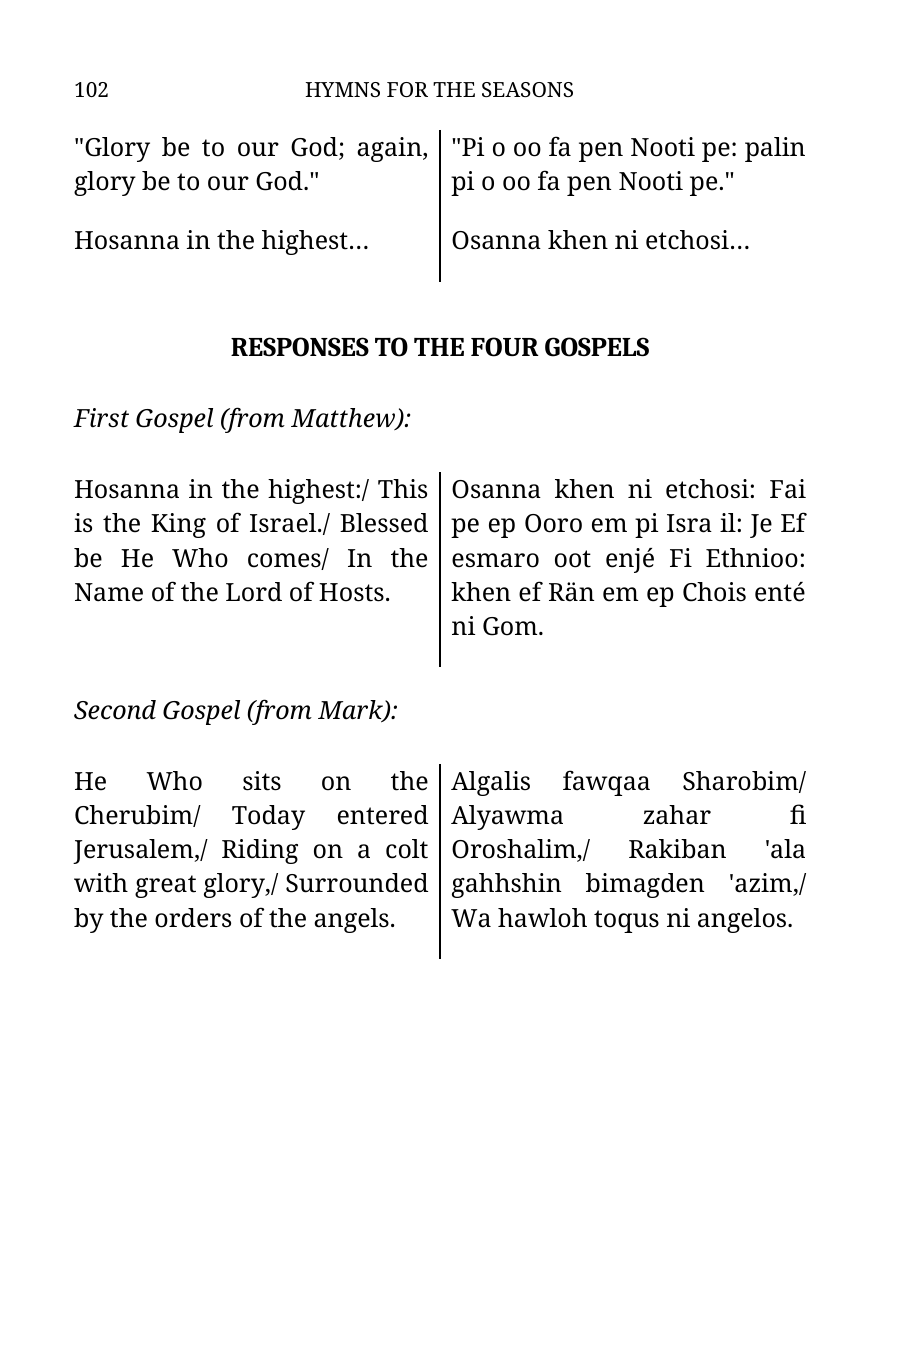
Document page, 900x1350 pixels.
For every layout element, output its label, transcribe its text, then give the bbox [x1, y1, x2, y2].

table_cell Hosanna in the highest… [63, 223, 439, 282]
table_cell "Pi o oo fa pen Nooti pe: palin pi o oo fa pen Nooti pe." [441, 130, 817, 223]
table_header He Who sits on the Cherubim/ Today entered Jerusalem,/ Riding on a colt with great glory,/ Surrounded by the orders of the angels. [63, 764, 439, 959]
table_header Hosanna in the highest:/ This is the King of Israel./ Blessed be He Who comes/ In the Name of the Lord of Hosts. [63, 472, 439, 667]
subtitle RESPONSES TO THE FOUR GOSPELS [74, 332, 806, 363]
text Second Gospel (from Mark): [74, 692, 806, 726]
table_header Osanna khen ni etchosi: Fai pe ep Ooro em pi Isra il: Je Ef esmaro oot enjé Fi Ethnioo: khen ef Rän em ep Chois enté ni Gom. [441, 472, 817, 667]
table_cell "Glory be to our God; again, glory be to our God." [63, 130, 439, 223]
text First Gospel (from Matthew): [74, 401, 806, 434]
table_cell Osanna khen ni etchosi… [441, 223, 817, 282]
table_header Algalis fawqaa Sharobim/ Alyawma zahar fi Oroshalim,/ Rakiban 'ala gahhshin bimagden 'azim,/ Wa hawloh toqus ni angelos. [441, 764, 817, 959]
